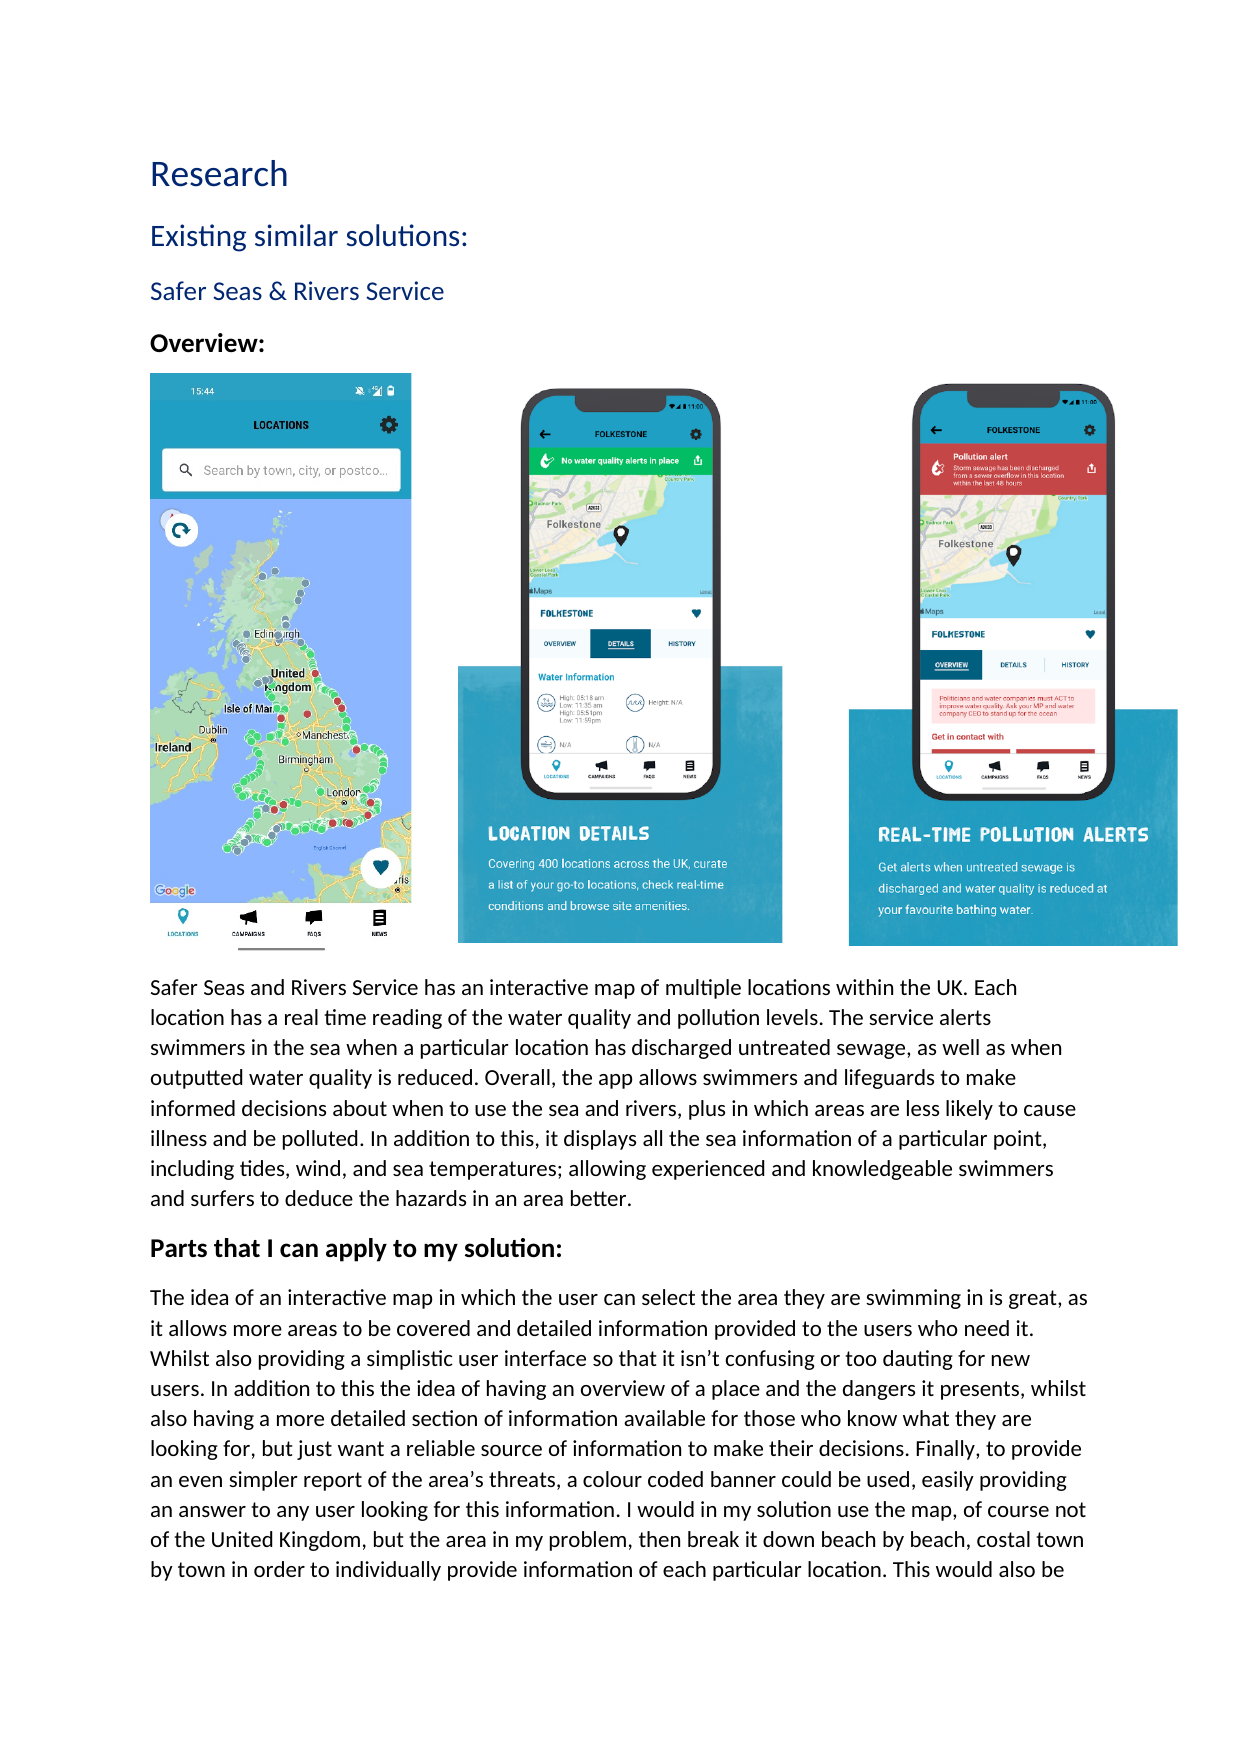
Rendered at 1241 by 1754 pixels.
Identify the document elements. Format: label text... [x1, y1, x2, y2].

picture [150, 373, 412, 955]
picture [458, 365, 783, 943]
text Research [150, 150, 1090, 196]
text Parts that I can apply to my solution: [150, 1231, 1090, 1264]
text Safer Seas & Rivers Service [150, 274, 1090, 307]
text Existing similar solutions: [150, 216, 1090, 254]
picture [848, 361, 1178, 946]
text Overview: [150, 326, 1090, 359]
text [150, 1283, 1090, 1583]
